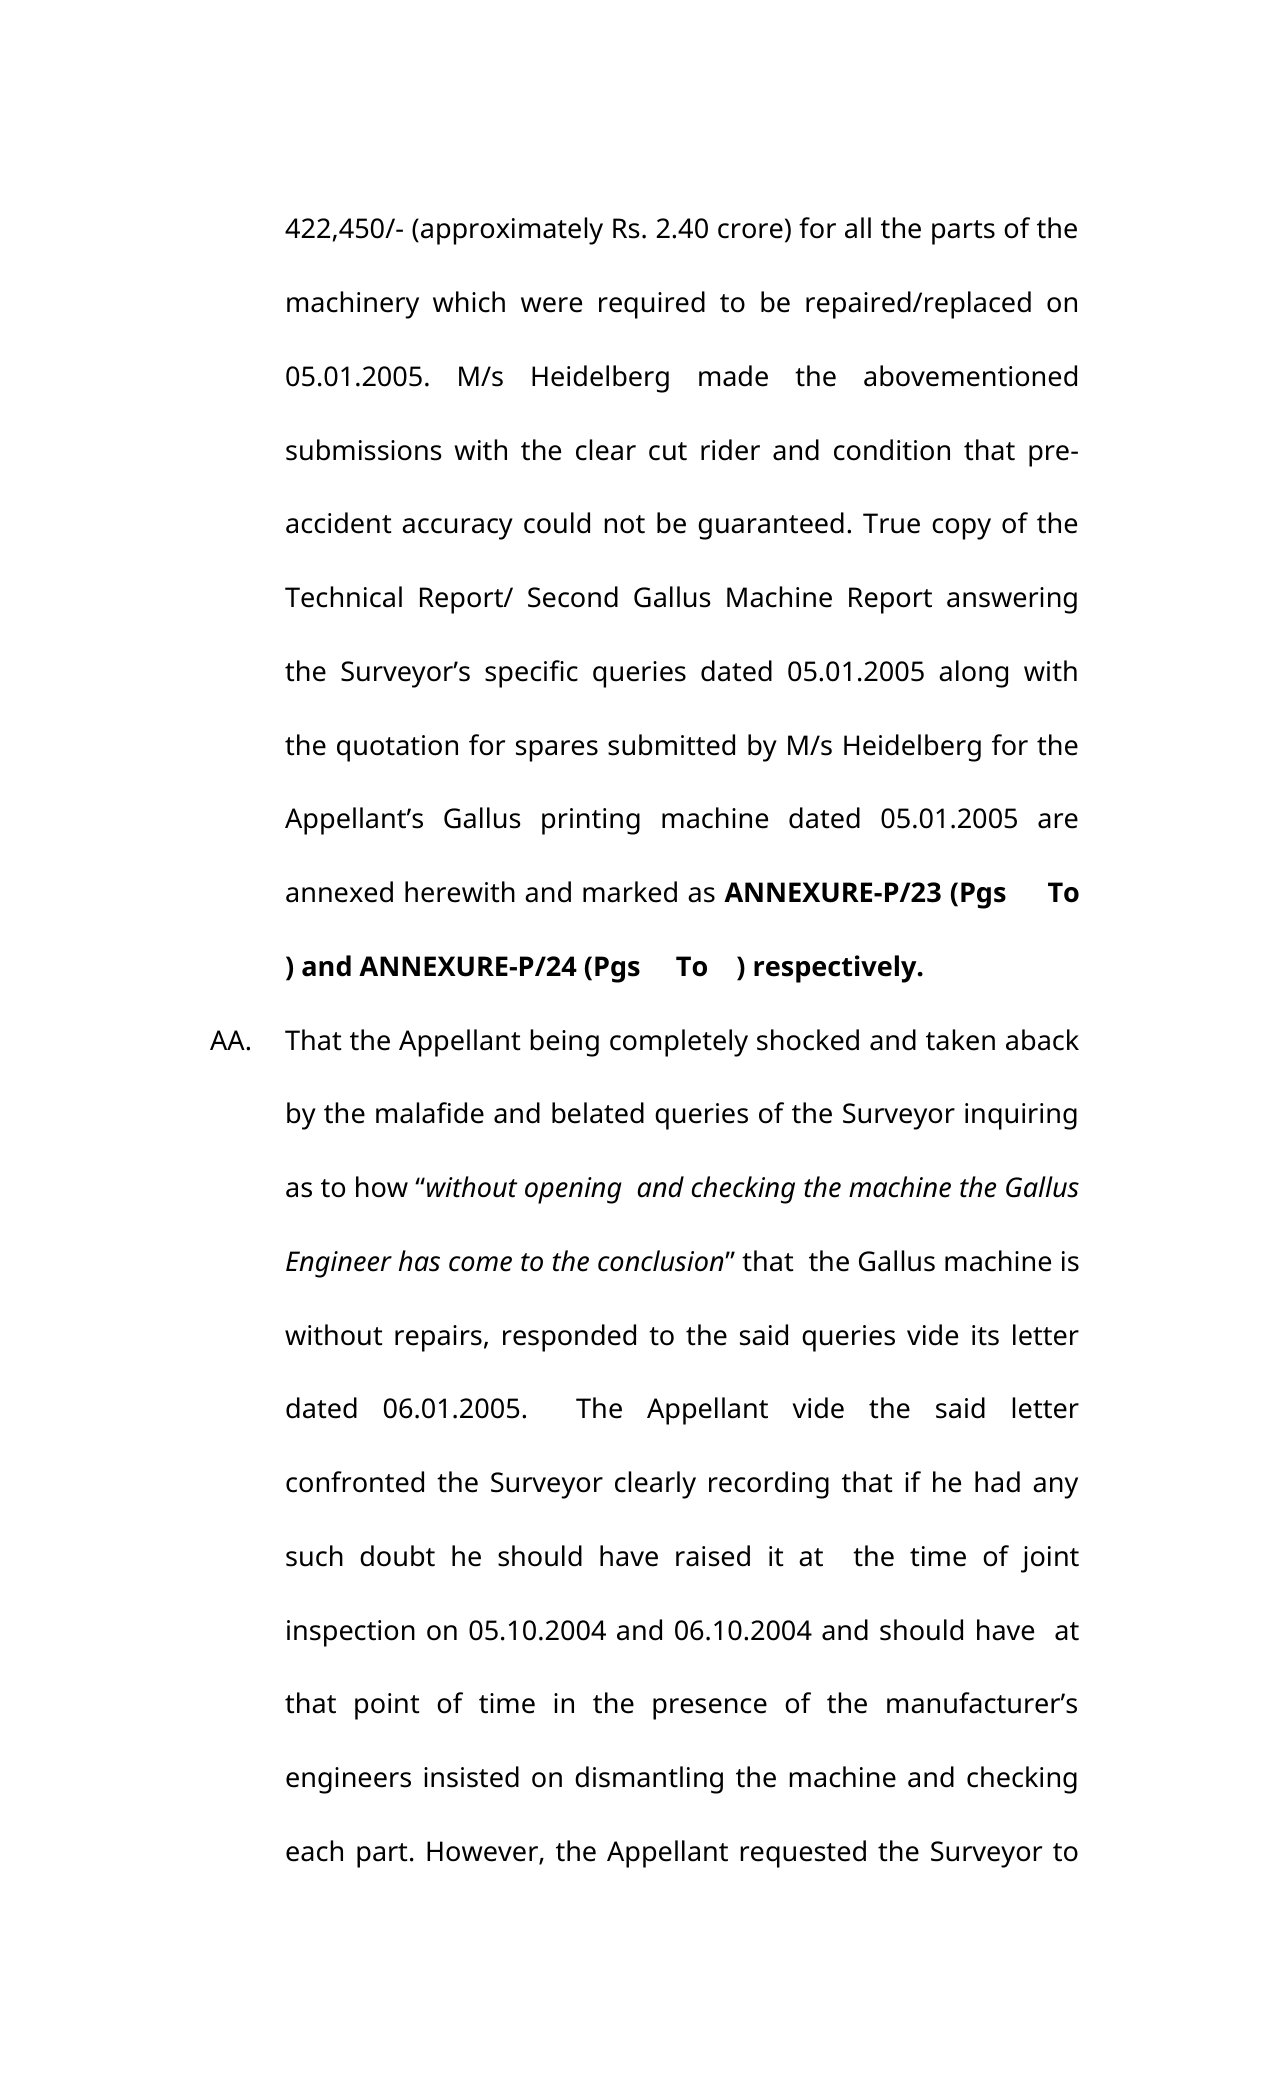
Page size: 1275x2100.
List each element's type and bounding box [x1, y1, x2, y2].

text [210, 1021, 1080, 1869]
text [210, 210, 1080, 984]
